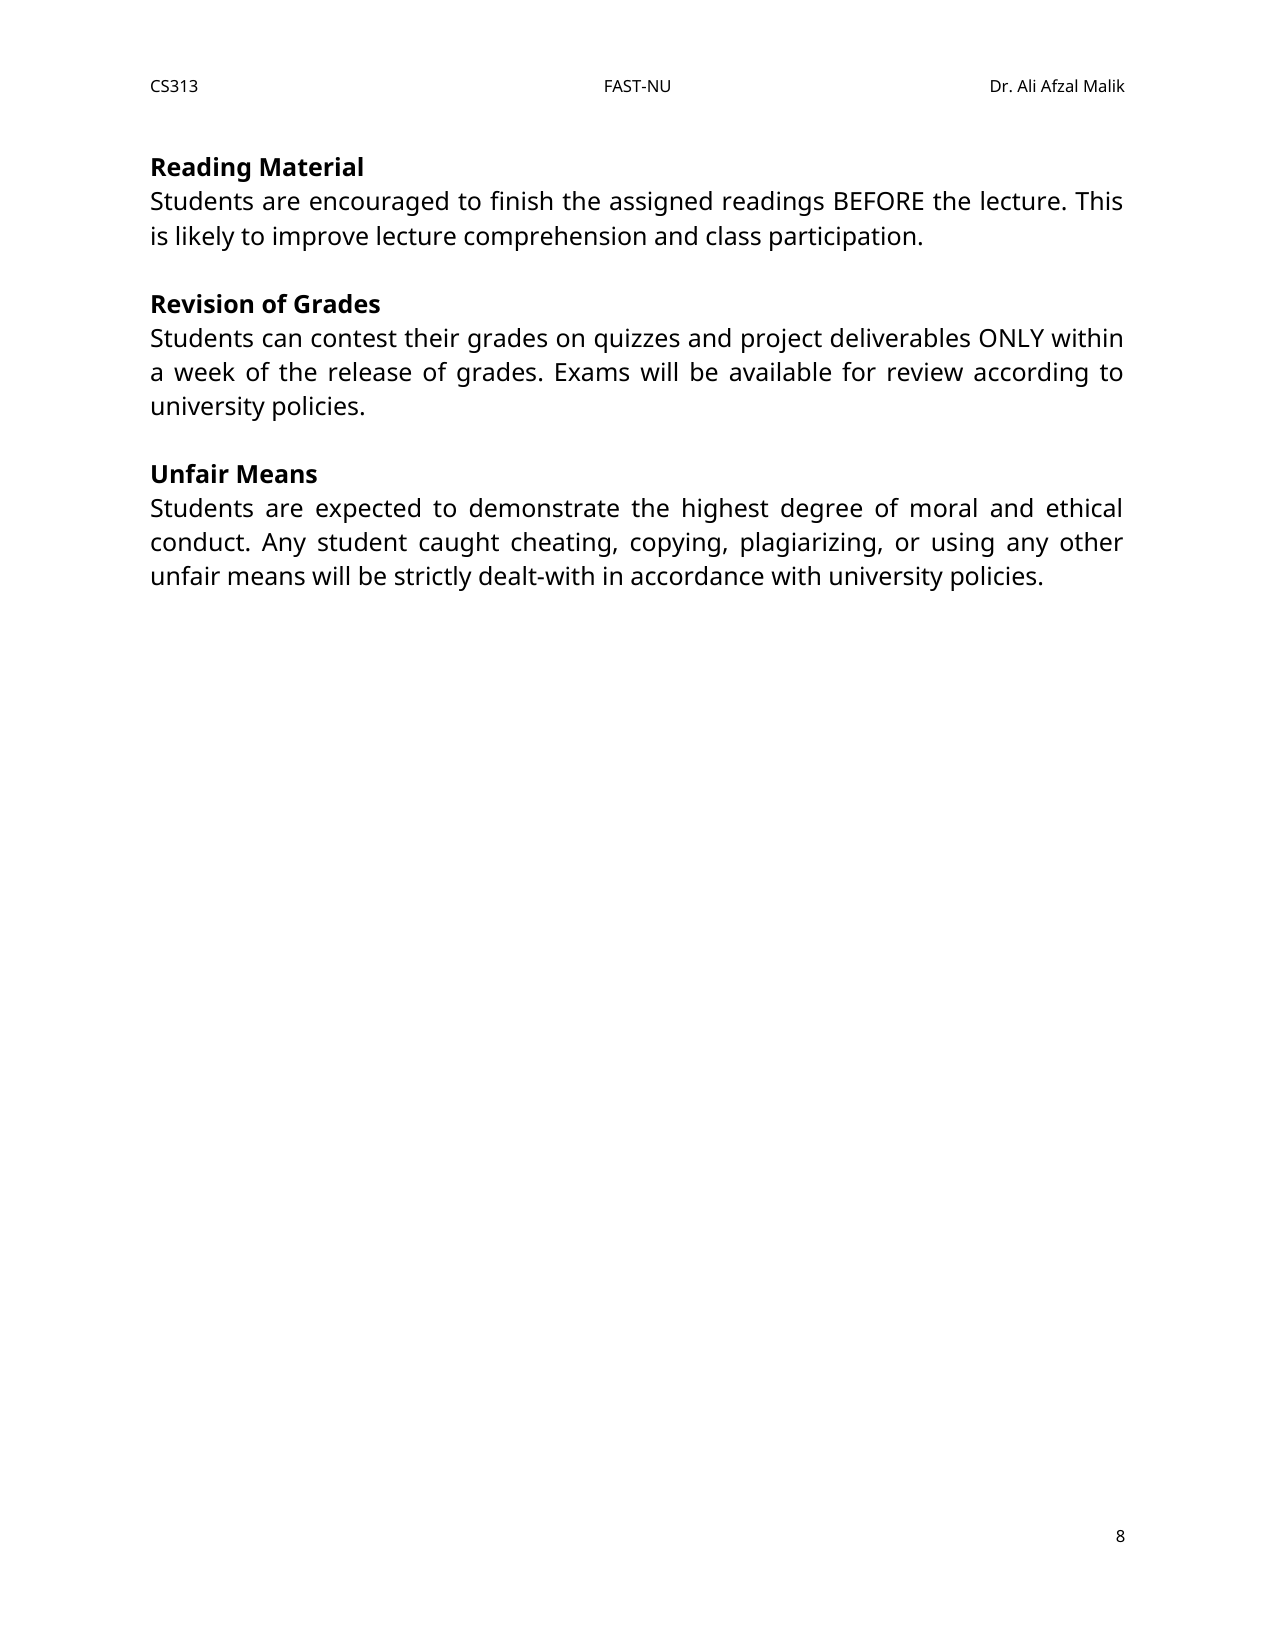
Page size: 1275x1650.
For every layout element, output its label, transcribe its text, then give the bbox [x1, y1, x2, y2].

text Students are encouraged to finish the assigned readings BEFORE the lecture. This is likely to improve lecture comprehension and class participation. [150, 184, 1125, 252]
text Reading Material [150, 150, 1125, 184]
text Students are expected to demonstrate the highest degree of moral and ethical conduct. Any student caught cheating, copying, plagiarizing, or using any other unfair means will be strictly dealt-with in accordance with university policies. [150, 491, 1125, 593]
text Unfair Means [150, 457, 1125, 491]
text Revision of Grades [150, 286, 1125, 320]
text Students can contest their grades on quizzes and project deliverables ONLY within a week of the release of grades. Exams will be available for review according to university policies. [150, 320, 1125, 422]
